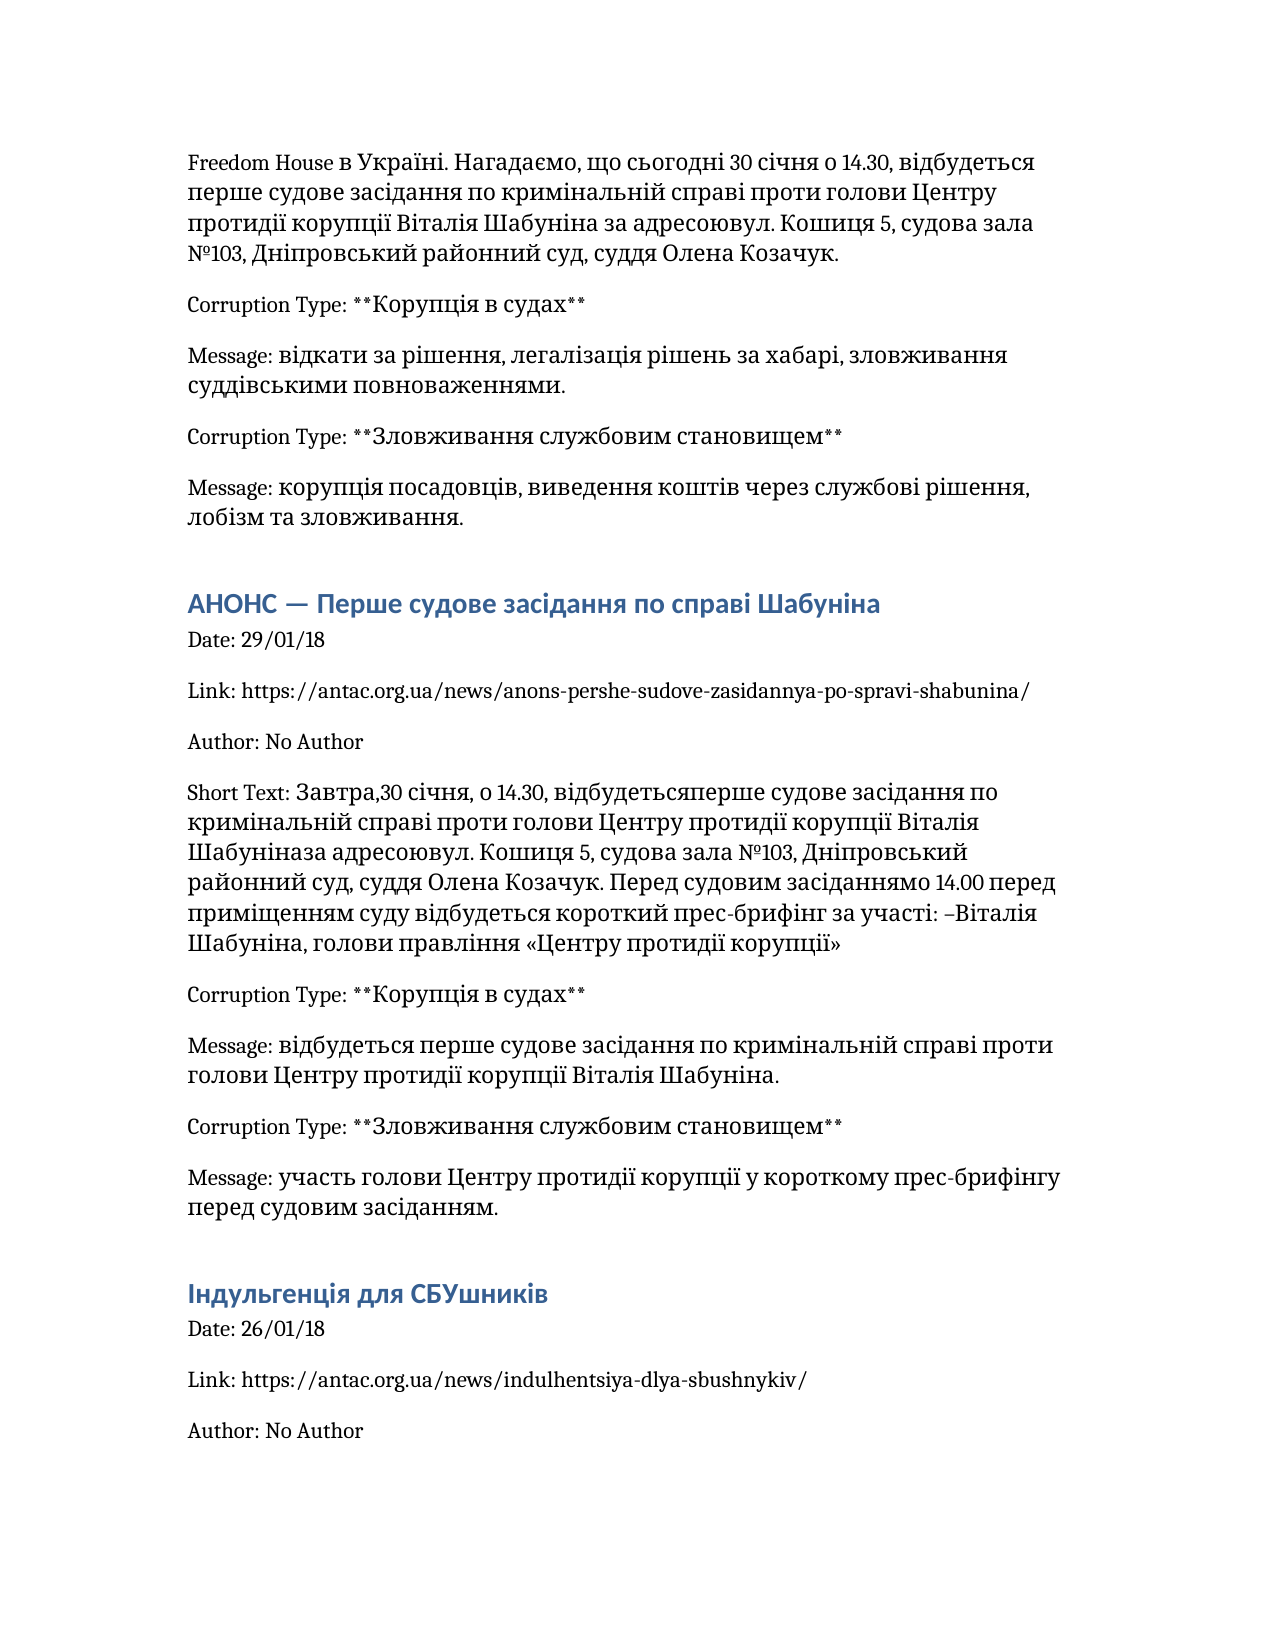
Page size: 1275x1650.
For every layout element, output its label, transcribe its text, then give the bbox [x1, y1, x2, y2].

text Author: No Author [187, 1418, 1087, 1445]
text Date: 29/01/18 [187, 626, 1087, 653]
text Short Text: Завтра,30 січня, о 14.30, відбудетьсяперше судове засідання по кримінальній справі проти голови Центру протидії корупції Віталія Шабуніназа адресоювул. Кошиця 5, судова зала №103, Дніпровський районний суд, суддя Олена Козачук. Перед судовим засіданнямо 14.00 перед приміщенням суду відбудеться короткий прес-брифінг за участі: –Віталія Шабуніна, голови правління «Центру протидії корупції» [187, 779, 1087, 957]
text Corruption Type: **Корупція в судах** [187, 982, 1087, 1008]
text Link: https://antac.org.ua/news/anons-pershe-sudove-zasidannya-po-spravi-shabunina/ [187, 677, 1087, 704]
text Link: https://antac.org.ua/news/indulhentsiya-dlya-sbushnykiv/ [187, 1367, 1087, 1394]
text Corruption Type: **Зловживання службовим становищем** [187, 424, 1087, 450]
text Message: участь голови Центру протидії корупції у короткому прес-брифінгу перед судовим засіданням. [187, 1165, 1087, 1221]
text Message: корупція посадовців, виведення коштів через службові рішення, лобізм та зловживання. [187, 475, 1087, 532]
text Corruption Type: **Корупція в судах** [187, 292, 1087, 318]
text Corruption Type: **Зловживання службовим становищем** [187, 1114, 1087, 1140]
text Date: 26/01/18 [187, 1316, 1087, 1343]
text Author: No Author [187, 728, 1087, 755]
text Message: відкати за рішення, легалізація рішень за хабарі, зловживання суддівськими повноваженнями. [187, 343, 1087, 399]
text Message: відбудеться перше судове засідання по кримінальній справі проти голови Центру протидії корупції Віталія Шабуніна. [187, 1033, 1087, 1089]
subtitle Індульгенція для СБУшників [187, 1275, 1087, 1311]
subtitle АНОНС — Перше судове засідання по справі Шабуніна [187, 585, 1087, 621]
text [187, 150, 1087, 267]
